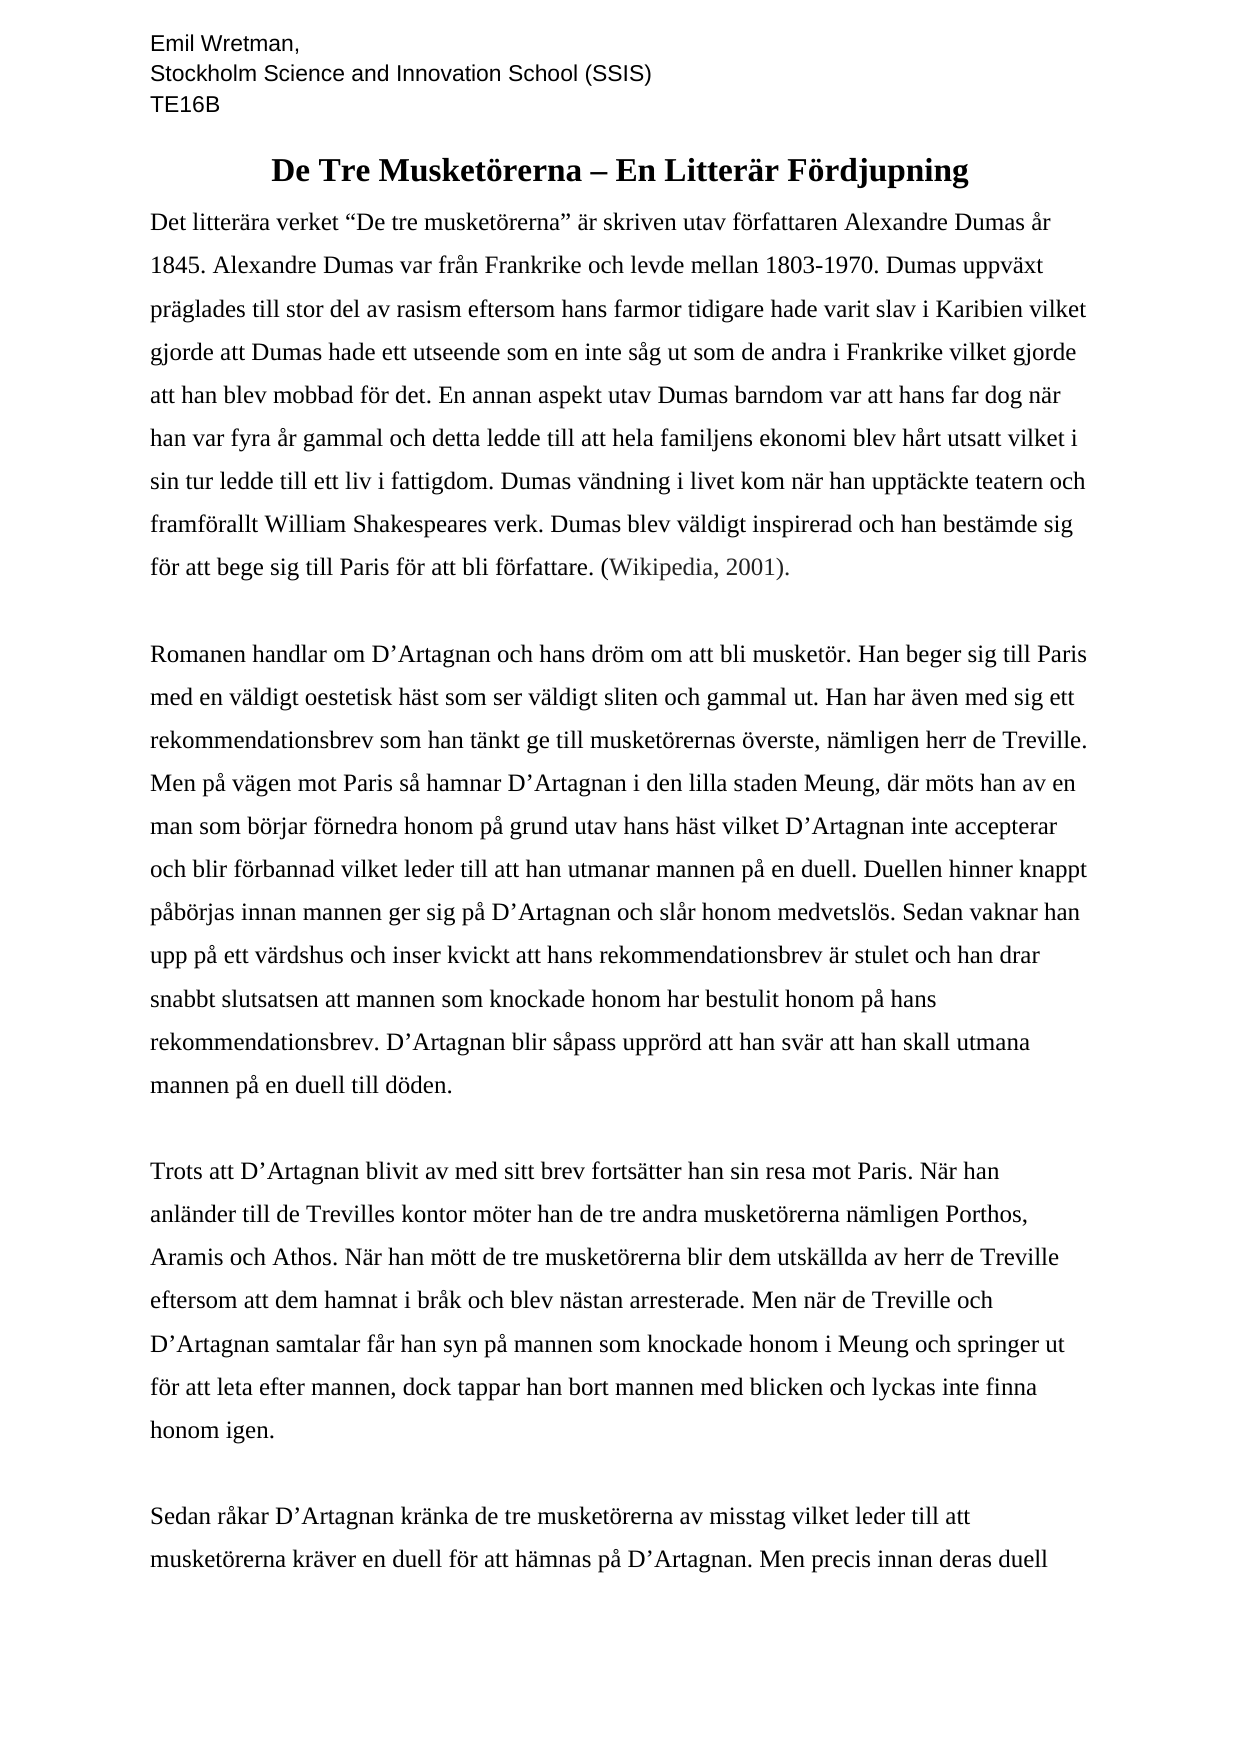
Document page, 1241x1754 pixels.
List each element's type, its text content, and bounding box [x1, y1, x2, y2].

text De Tre Musketörerna – En Litterär Fördjupning [150, 150, 1090, 188]
text Trots att D’Artagnan blivit av med sitt brev fortsätter han sin resa mot Paris. När han anländer till de Trevilles kontor möter han de tre andra musketörerna nämligen Porthos, Aramis och Athos. När han mött de tre musketörerna blir dem utskällda av herr de Treville eftersom att dem hamnat i bråk och blev nästan arresterade. Men när de Treville och D’Artagnan samtalar får han syn på mannen som knockade honom i Meung och springer ut för att leta efter mannen, dock tappar han bort mannen med blicken och lyckas inte finna honom igen. [150, 1156, 1090, 1444]
text Det litterära verket “De tre musketörerna” är skriven utav författaren Alexandre Dumas år 1845. Alexandre Dumas var från Frankrike och levde mellan 1803-1970. Dumas uppväxt präglades till stor del av rasism eftersom hans farmor tidigare hade varit slav i Karibien vilket gjorde att Dumas hade ett utseende som en inte såg ut som de andra i Frankrike vilket gjorde att han blev mobbad för det. En annan aspekt utav Dumas barndom var att hans far dog när han var fyra år gammal och detta ledde till att hela familjens ekonomi blev hårt utsatt vilket i sin tur ledde till ett liv i fattigdom. Dumas vändning i livet kom när han upptäckte teatern och framförallt William Shakespeares verk. Dumas blev väldigt inspirerad och han bestämde sig för att bege sig till Paris för att bli författare. (Wikipedia, 2001). [150, 207, 1090, 581]
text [150, 1501, 1090, 1573]
text Romanen handlar om D’Artagnan och hans dröm om att bli musketör. Han beger sig till Paris med en väldigt oestetisk häst som ser väldigt sliten och gammal ut. Han har även med sig ett rekommendationsbrev som han tänkt ge till musketörernas överste, nämligen herr de Treville. Men på vägen mot Paris så hamnar D’Artagnan i den lilla staden Meung, där möts han av en man som börjar förnedra honom på grund utav hans häst vilket D’Artagnan inte accepterar och blir förbannad vilket leder till att han utmanar mannen på en duell. Duellen hinner knappt påbörjas innan mannen ger sig på D’Artagnan och slår honom medvetslös. Sedan vaknar han upp på ett värdshus och inser kvickt att hans rekommendationsbrev är stulet och han drar snabbt slutsatsen att mannen som knockade honom har bestulit honom på hans rekommendationsbrev. D’Artagnan blir såpass upprörd att han svär att han skall utmana mannen på en duell till döden. [150, 639, 1090, 1099]
